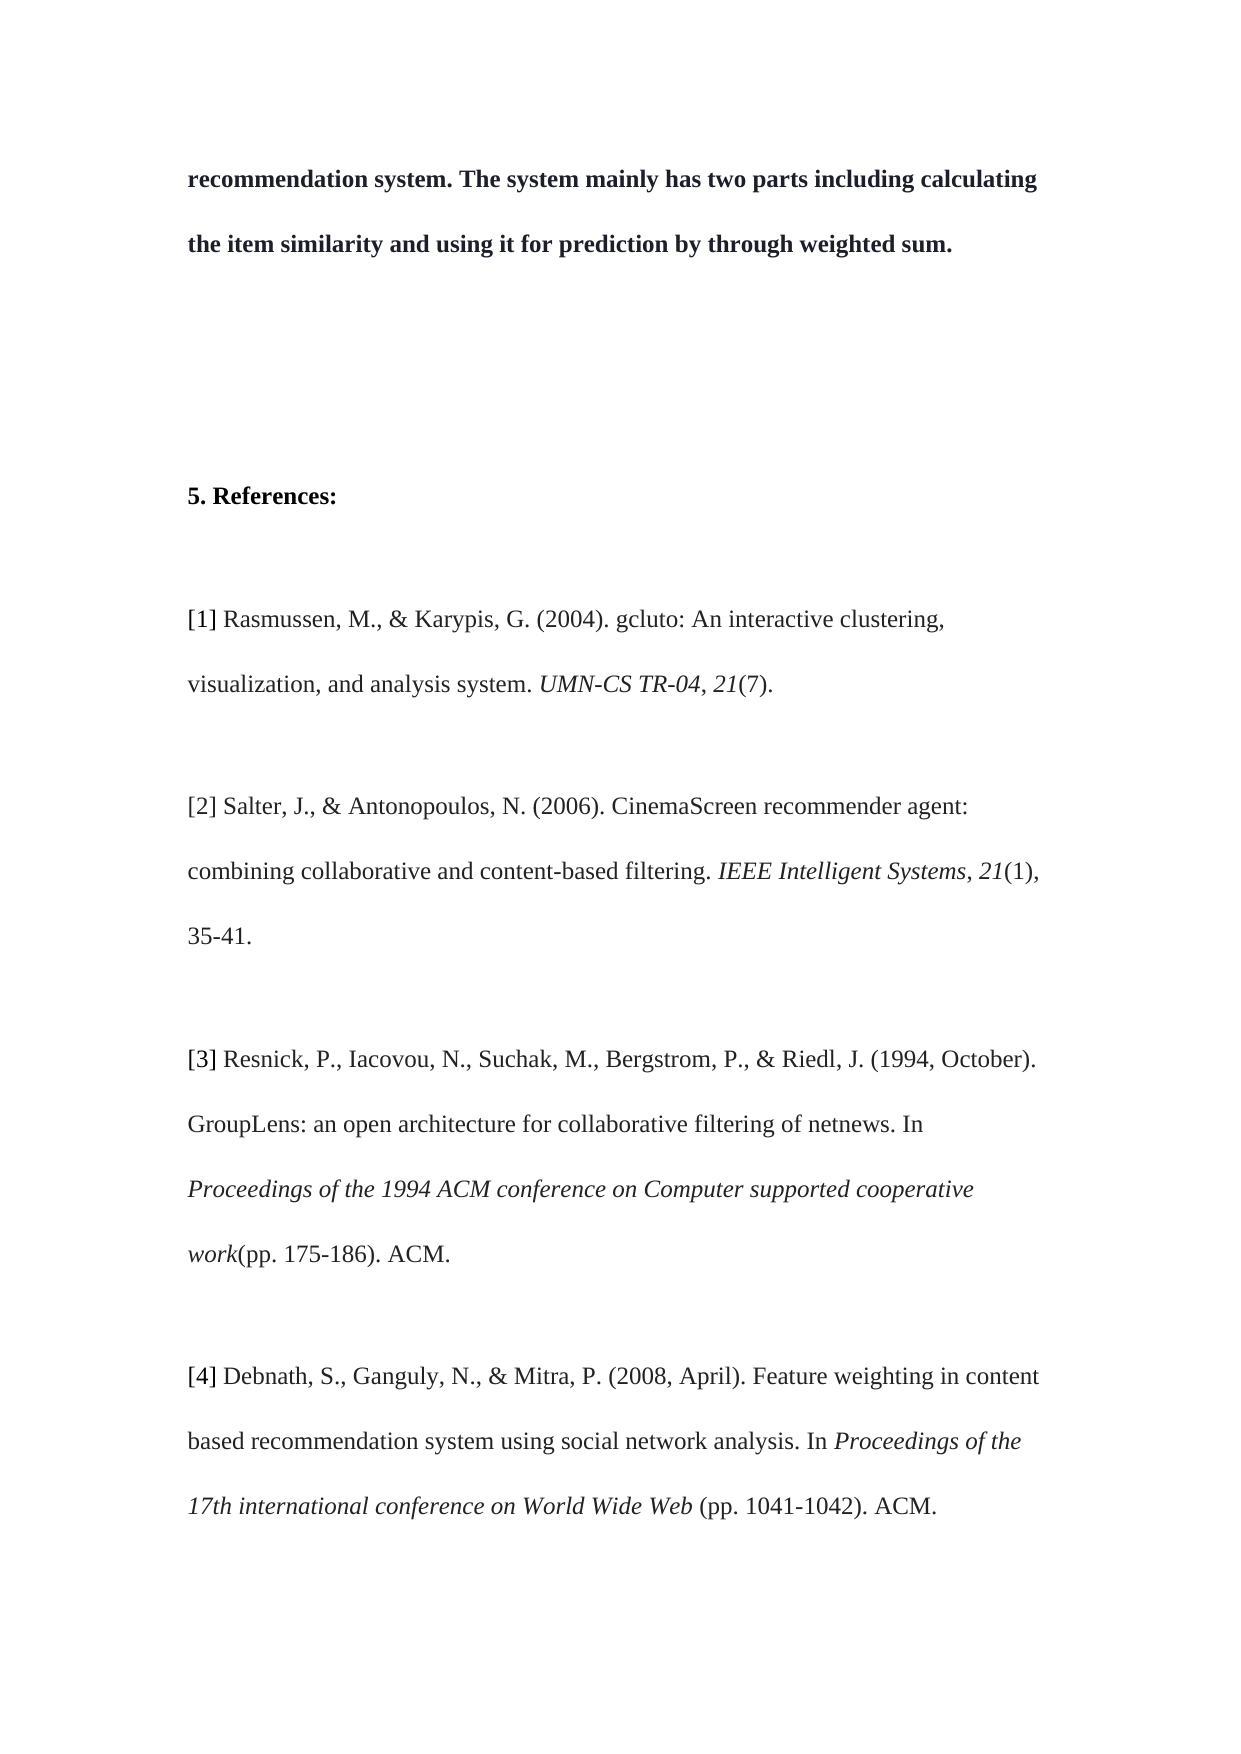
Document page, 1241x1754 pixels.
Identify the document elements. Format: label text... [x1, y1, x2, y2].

text [4] Debnath, S., Ganguly, N., & Mitra, P. (2008, April). Feature weighting in content based recommendation system using social network analysis. In Proceedings of the 17th international conference on World Wide Web (pp. 1041-1042). ACM. [187, 1359, 1053, 1522]
text [3] Resnick, P., Iacovou, N., Suchak, M., Bergstrom, P., & Riedl, J. (1994, October). GroupLens: an open architecture for collaborative filtering of netnews. In Proceedings of the 1994 ACM conference on Computer supported cooperative work(pp. 175-186). ACM. [187, 1042, 1053, 1269]
text 5. References: [187, 479, 1053, 512]
text [1] Rasmussen, M., & Karypis, G. (2004). gcluto: An interactive clustering, visualization, and analysis system. UMN-CS TR-04, 21(7). [187, 602, 1053, 699]
text [2] Salter, J., & Antonopoulos, N. (2006). CinemaScreen recommender agent: combining collaborative and content-based filtering. IEEE Intelligent Systems, 21(1), 35-41. [187, 789, 1053, 952]
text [187, 162, 1053, 259]
